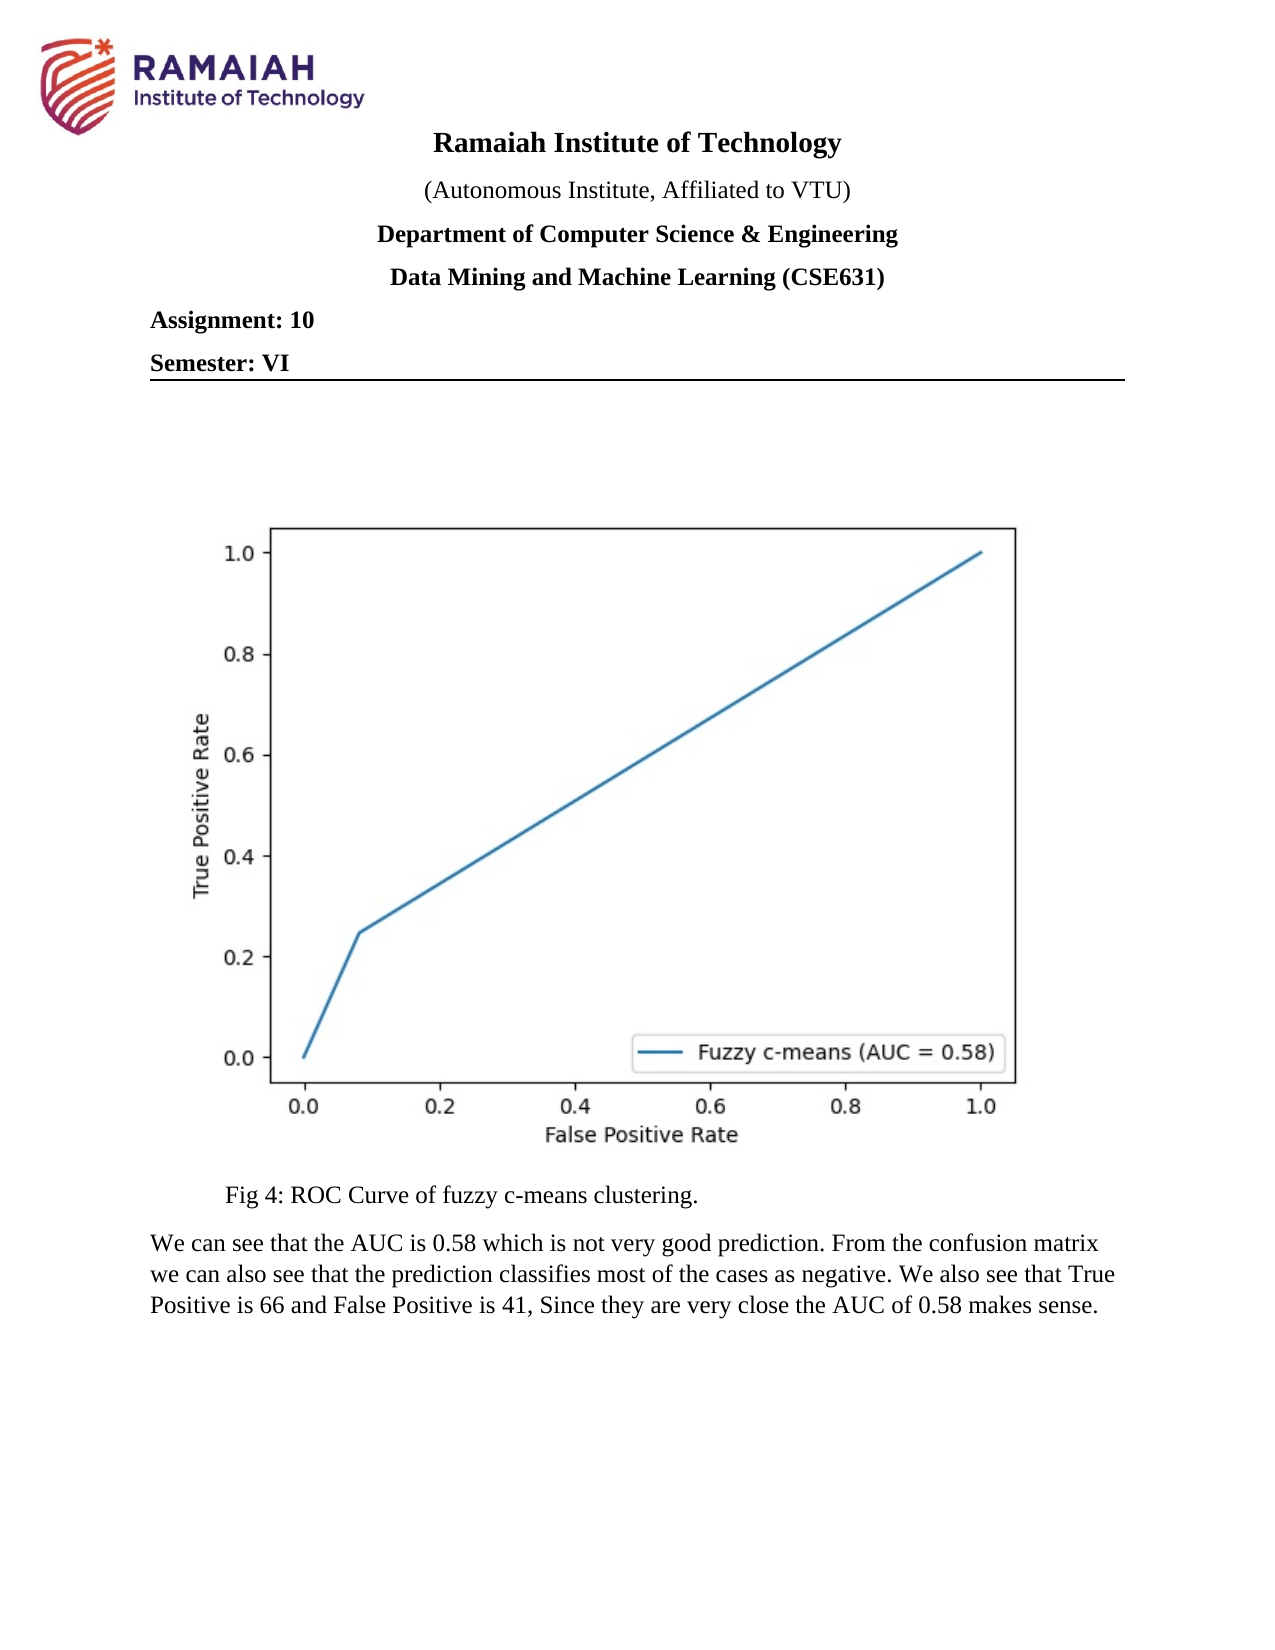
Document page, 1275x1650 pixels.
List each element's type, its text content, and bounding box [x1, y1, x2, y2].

text Fig 4: ROC Curve of fuzzy c-means clustering. [150, 1180, 1125, 1209]
picture [36, 35, 369, 140]
text We can see that the AUC is 0.58 which is not very good prediction. From the confusion matrix we can also see that the prediction classifies most of the cases as negative. We also see that True Positive is 66 and False Positive is 41, Since they are very close the AUC of 0.58 makes sense. [150, 1228, 1125, 1318]
picture [150, 441, 1111, 1162]
